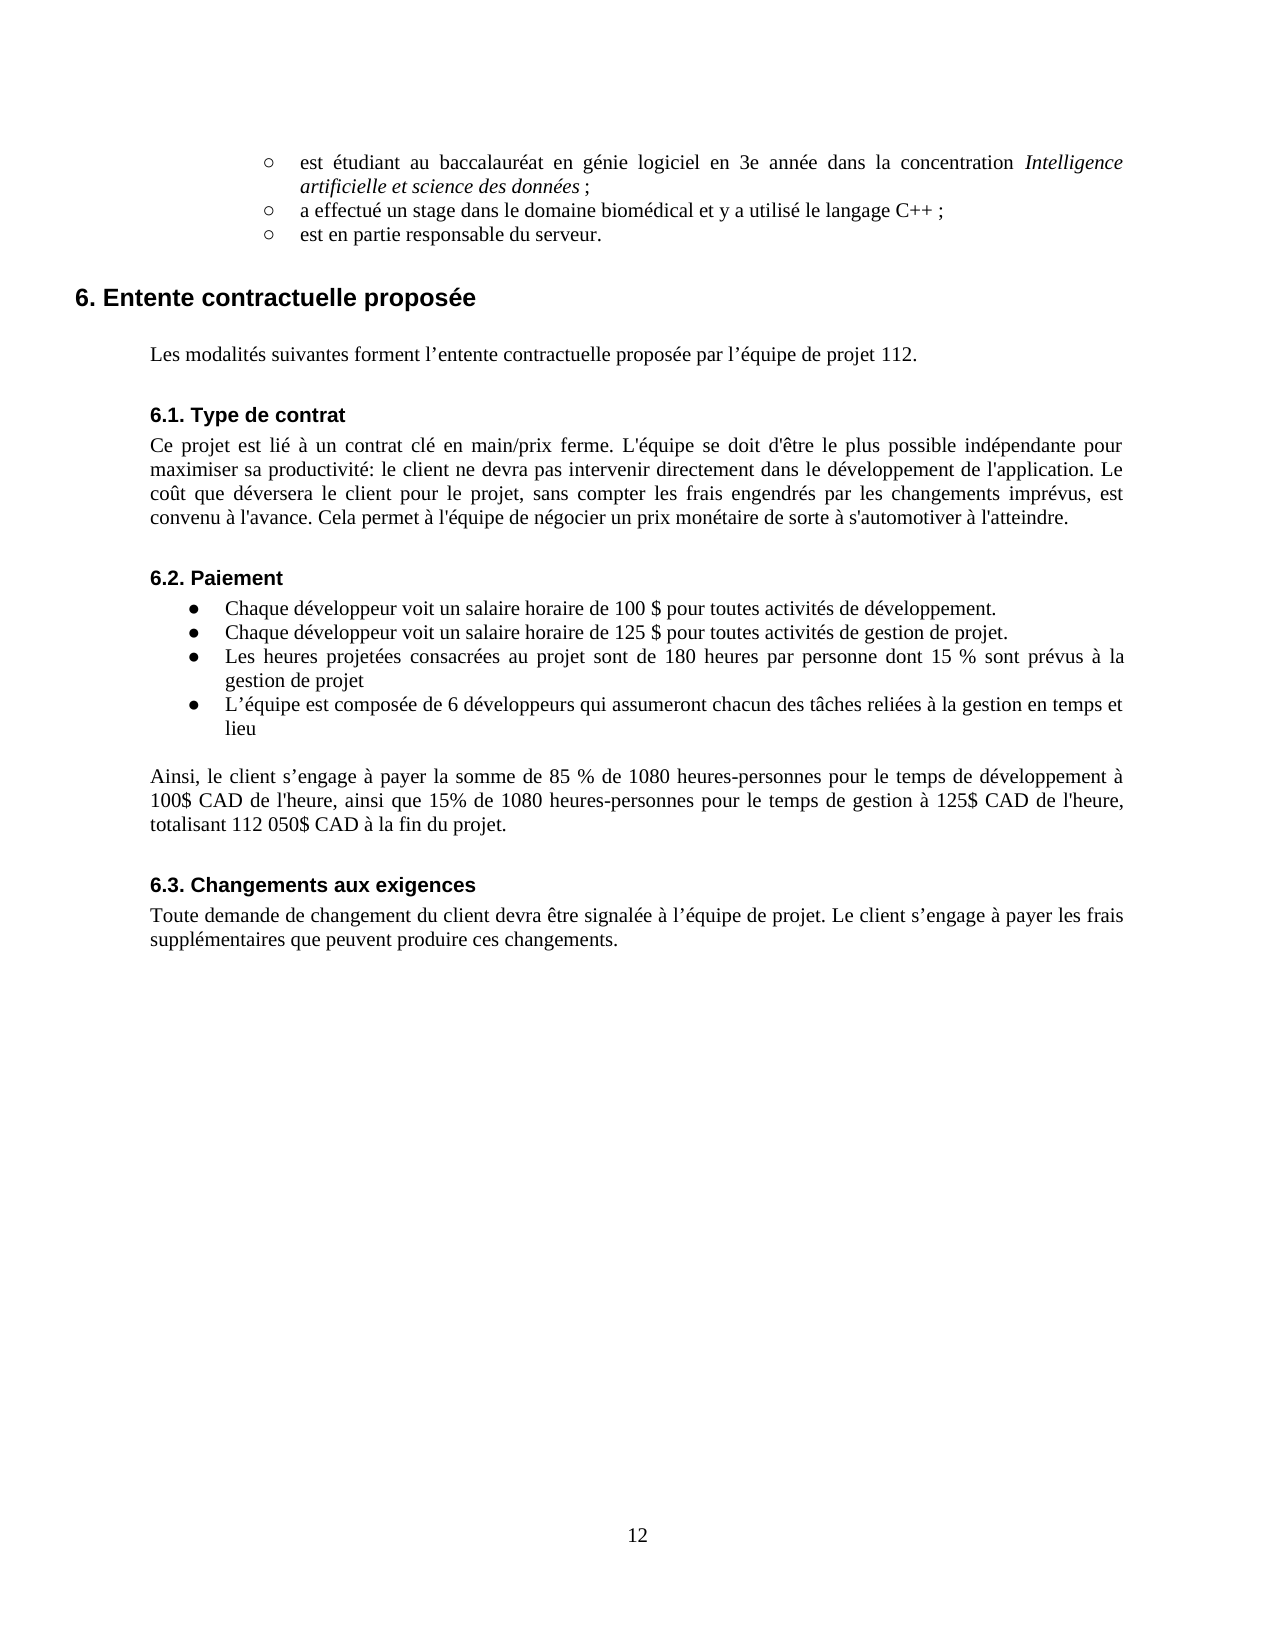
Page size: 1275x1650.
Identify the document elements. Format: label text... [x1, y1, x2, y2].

list a effectué un stage dans le domaine biomédical et y a utilisé le langage C++ ; [262, 198, 1125, 222]
text Toute demande de changement du client devra être signalée à l’équipe de projet. Le client s’engage à payer les frais supplémentaires que peuvent produire ces changements. [150, 903, 1125, 951]
list est en partie responsable du serveur. [262, 222, 1125, 246]
text Ainsi, le client s’engage à payer la somme de 85 % de 1080 heures-personnes pour le temps de développement à 100$ CAD de l'heure, ainsi que 15% de 1080 heures-personnes pour le temps de gestion à 125$ CAD de l'heure, totalisant 112 050$ CAD à la fin du projet. [150, 764, 1125, 836]
subtitle 6. Entente contractuelle proposée [75, 283, 1125, 312]
list est étudiant au baccalauréat en génie logiciel en 3e année dans la concentration Intelligence artificielle et science des données ; [262, 150, 1125, 198]
text Ce projet est lié à un contrat clé en main/prix ferme. L'équipe se doit d'être le plus possible indépendante pour maximiser sa productivité: le client ne devra pas intervenir directement dans le développement de l'application. Le coût que déversera le client pour le projet, sans compter les frais engendrés par les changements imprévus, est convenu à l'avance. Cela permet à l'équipe de négocier un prix monétaire de sorte à s'automotiver à l'atteindre. [150, 433, 1125, 529]
subtitle 6.1. Type de contrat [150, 402, 1125, 426]
text Les modalités suivantes forment l’entente contractuelle proposée par l’équipe de projet 112. [150, 342, 1125, 366]
list Chaque développeur voit un salaire horaire de 125 $ pour toutes activités de gestion de projet. [187, 620, 1125, 644]
subtitle 6.3. Changements aux exigences [150, 873, 1125, 897]
list L’équipe est composée de 6 développeurs qui assumeront chacun des tâches reliées à la gestion en temps et lieu [187, 692, 1125, 740]
list Les heures projetées consacrées au projet sont de 180 heures par personne dont 15 % sont prévus à la gestion de projet [187, 644, 1125, 692]
subtitle 6.2. Paiement [150, 566, 1125, 589]
list Chaque développeur voit un salaire horaire de 100 $ pour toutes activités de développement. [187, 596, 1125, 620]
